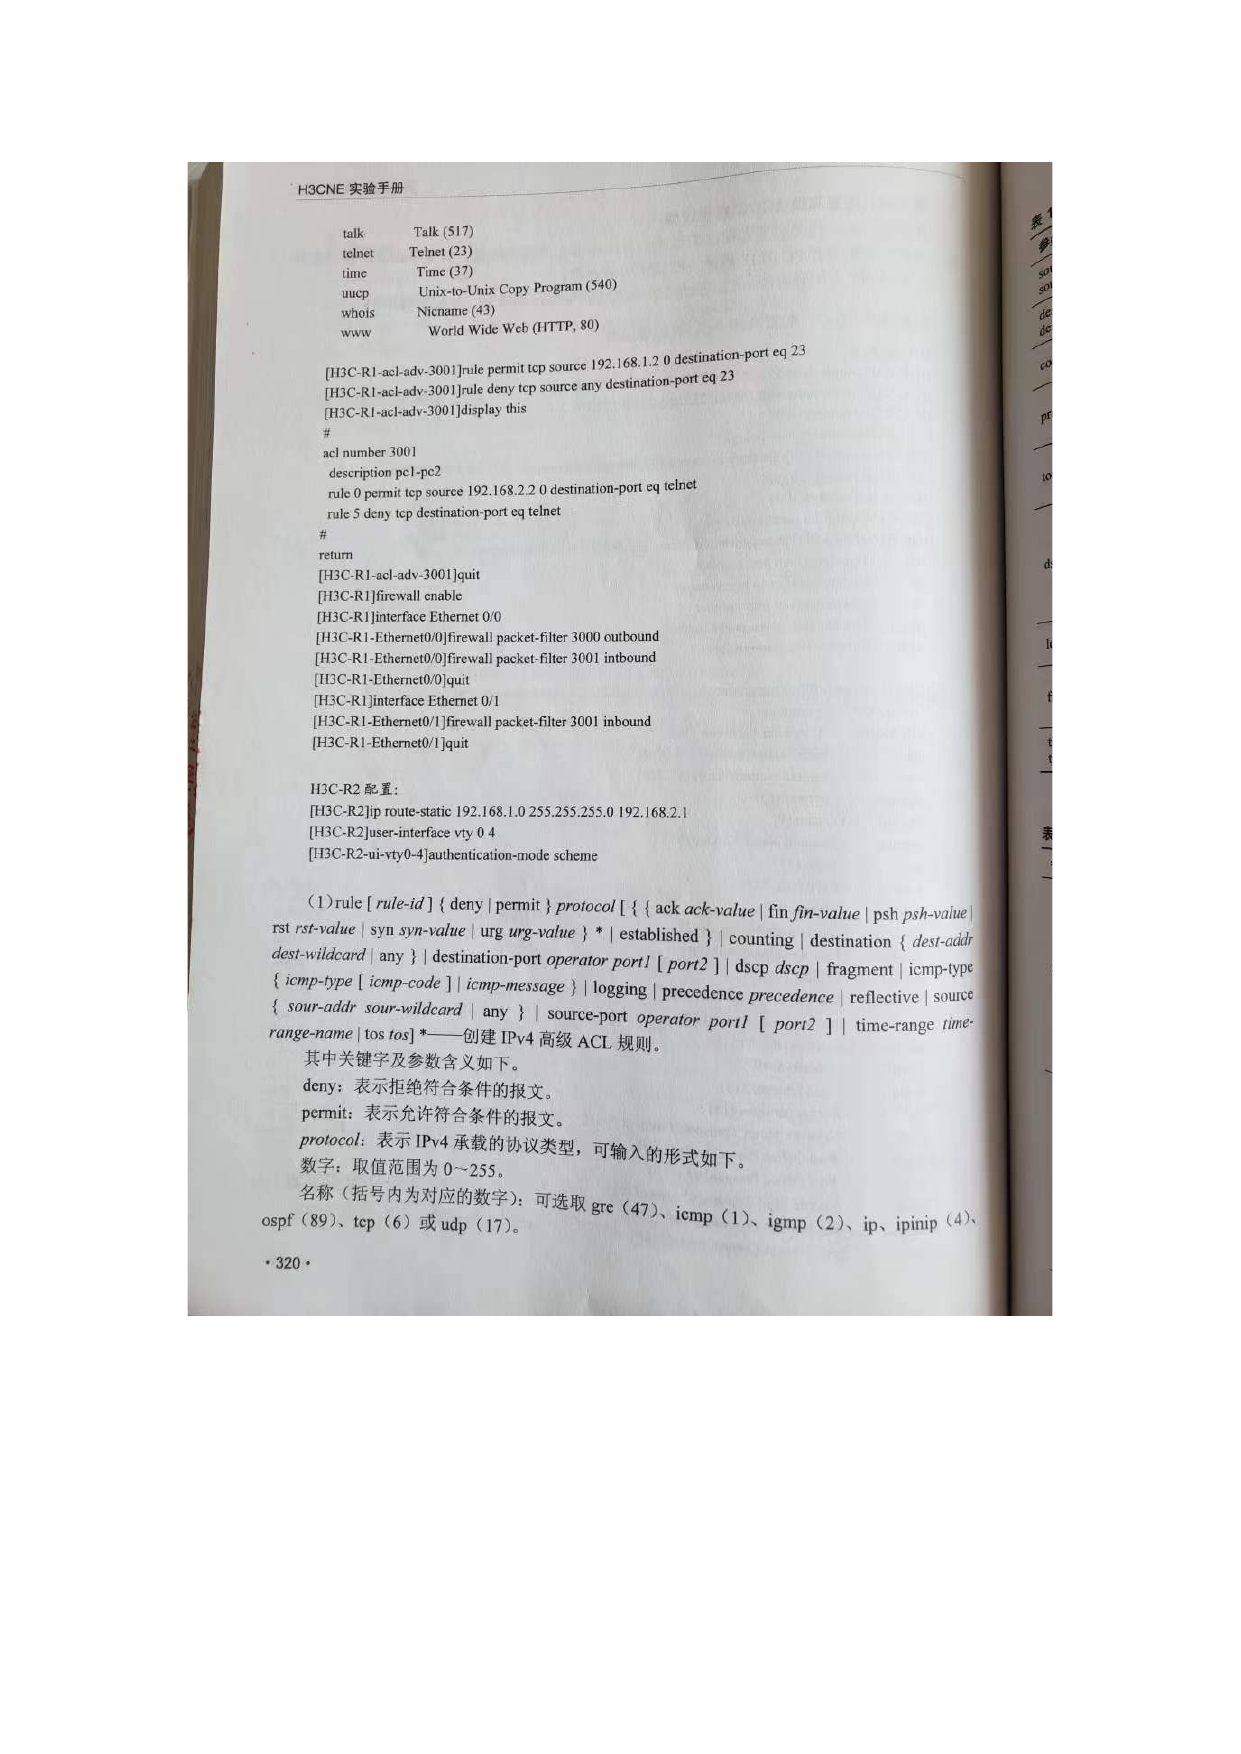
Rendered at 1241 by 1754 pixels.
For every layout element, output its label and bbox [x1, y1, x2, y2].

picture [187, 162, 1053, 1316]
